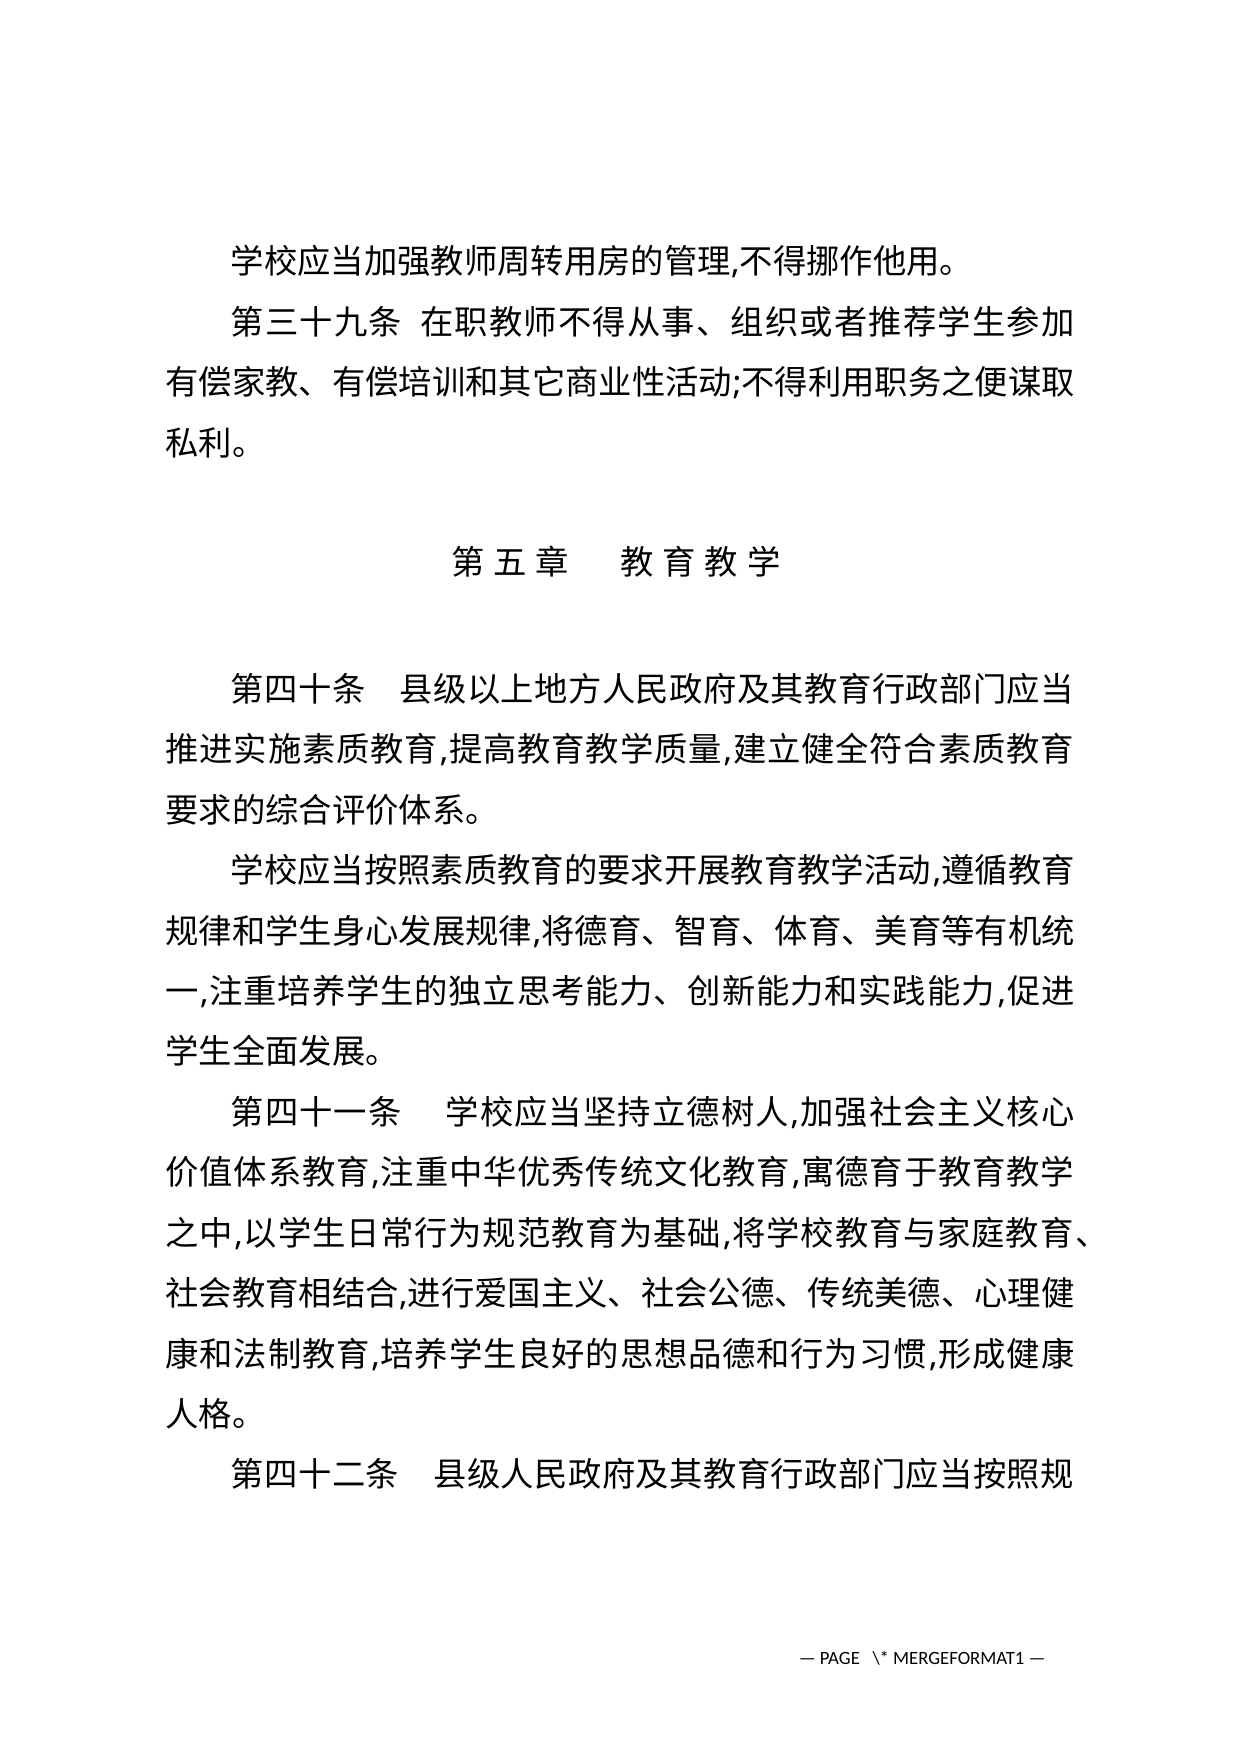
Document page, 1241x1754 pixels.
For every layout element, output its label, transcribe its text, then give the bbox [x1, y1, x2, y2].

text 第五章 教育教学 [165, 528, 1075, 593]
text 学校应当加强教师周转用房的管理,不得挪作他用。 [165, 226, 1075, 286]
text 学校应当按照素质教育的要求开展教育教学活动,遵循教育规律和学生身心发展规律,将德育、智育、体育、美育等有机统一,注重培养学生的独立思考能力、创新能力和实践能力,促进学生全面发展。 [165, 834, 1075, 1076]
text 第三十九条 在职教师不得从事、组织或者推荐学生参加有偿家教、有偿培训和其它商业性活动;不得利用职务之便谋取私利。 [165, 286, 1075, 467]
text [165, 1438, 1075, 1499]
text 第四十一条 学校应当坚持立德树人,加强社会主义核心价值体系教育,注重中华优秀传统文化教育,寓德育于教育教学之中,以学生日常行为规范教育为基础,将学校教育与家庭教育、社会教育相结合,进行爱国主义、社会公德、传统美德、心理健康和法制教育,培养学生良好的思想品德和行为习惯,形成健康人格。 [165, 1076, 1075, 1438]
text 第四十条 县级以上地方人民政府及其教育行政部门应当推进实施素质教育,提高教育教学质量,建立健全符合素质教育要求的综合评价体系。 [165, 653, 1075, 834]
